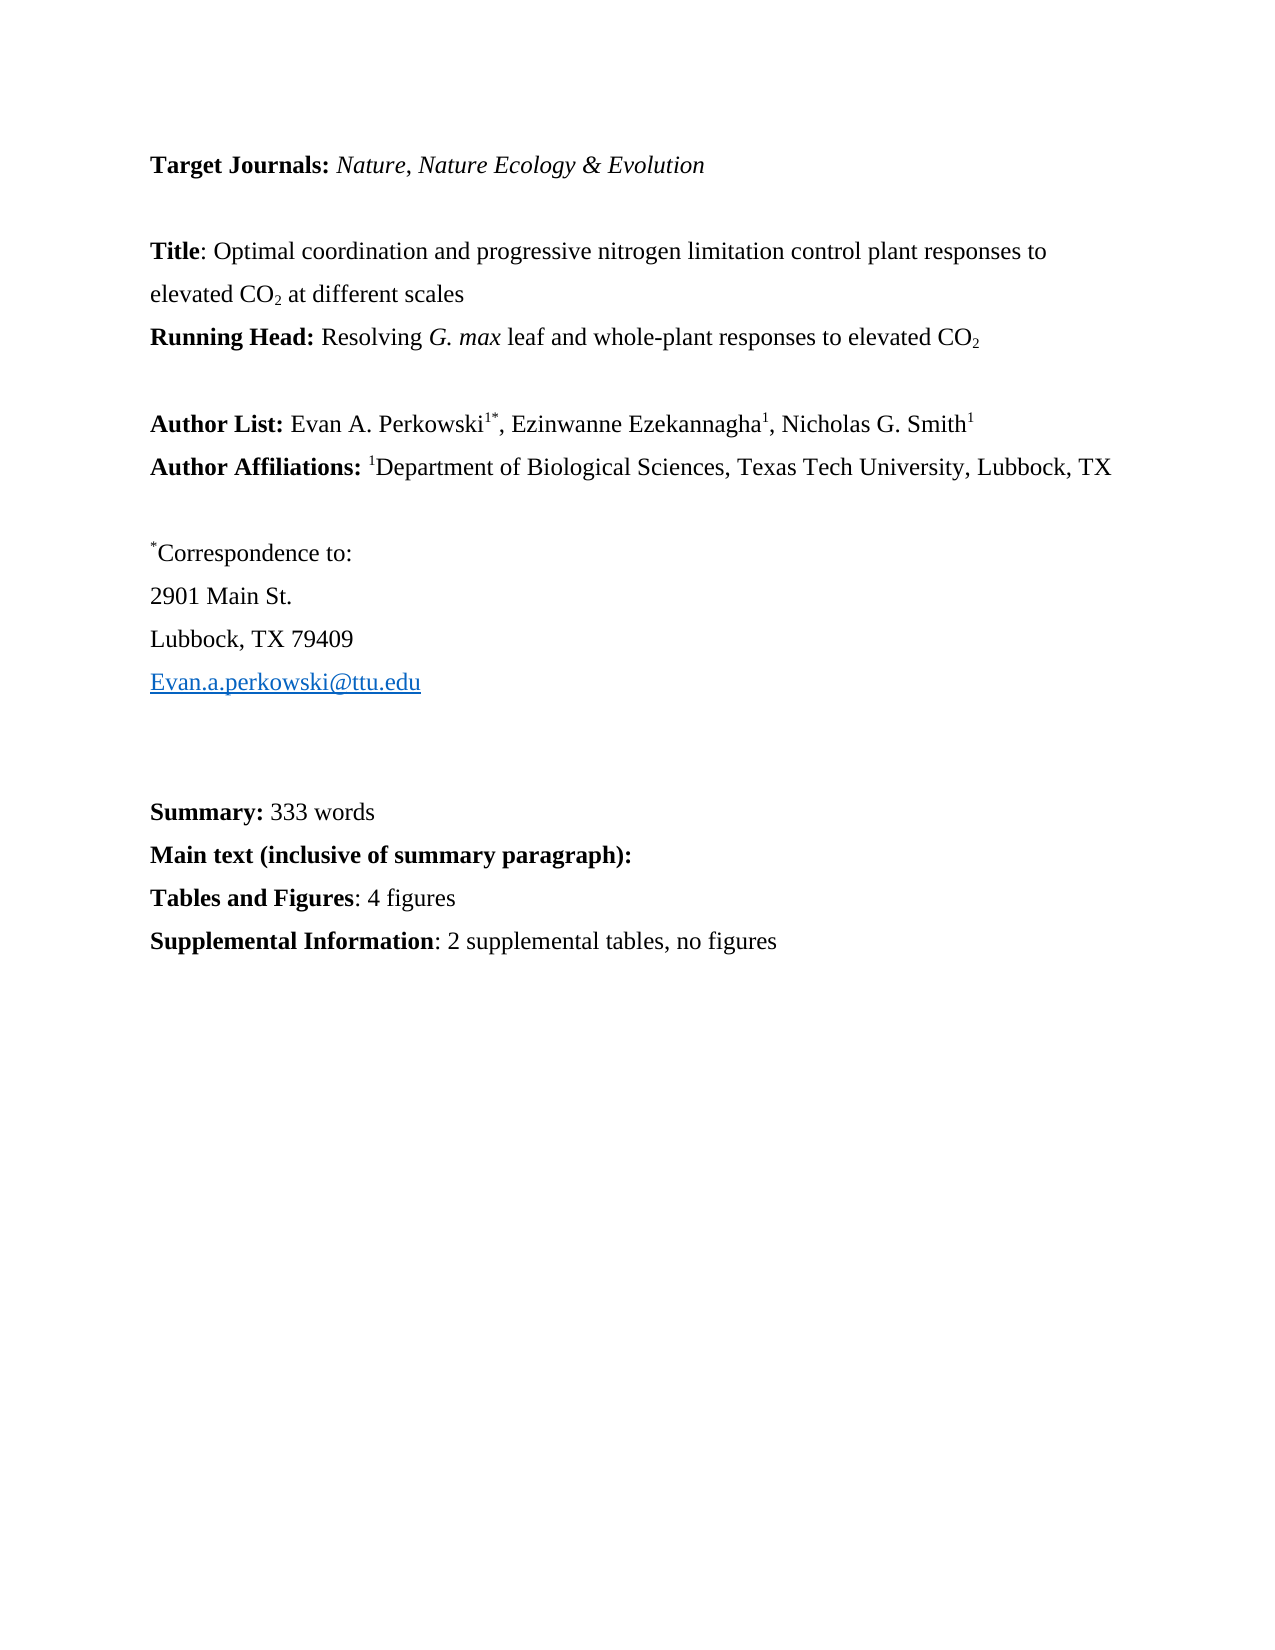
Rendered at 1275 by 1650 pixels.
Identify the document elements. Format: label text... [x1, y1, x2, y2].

text Author List: Evan A. Perkowski1*, Ezinwanne Ezekannagha1, Nicholas G. Smith1 [150, 409, 1125, 437]
text Evan.a.perkowski@ttu.edu [150, 667, 1125, 696]
text Main text (inclusive of summary paragraph): [150, 840, 1125, 869]
text Title: Optimal coordination and progressive nitrogen limitation control plant responses to elevated CO2 at different scales [150, 236, 1125, 308]
text Author Affiliations: 1Department of Biological Sciences, Texas Tech University, Lubbock, TX [150, 452, 1125, 481]
text 2901 Main St. [150, 581, 1125, 610]
text Target Journals: Nature, Nature Ecology & Evolution [150, 150, 1125, 179]
text Supplemental Information: 2 supplemental tables, no figures [150, 926, 1125, 955]
text Tables and Figures: 4 figures [150, 883, 1125, 912]
text Lubbock, TX 79409 [150, 624, 1125, 653]
text *Correspondence to: [150, 538, 1125, 567]
text Summary: 333 words [150, 797, 1125, 826]
text Running Head: Resolving G. max leaf and whole-plant responses to elevated CO2 [150, 322, 1125, 351]
